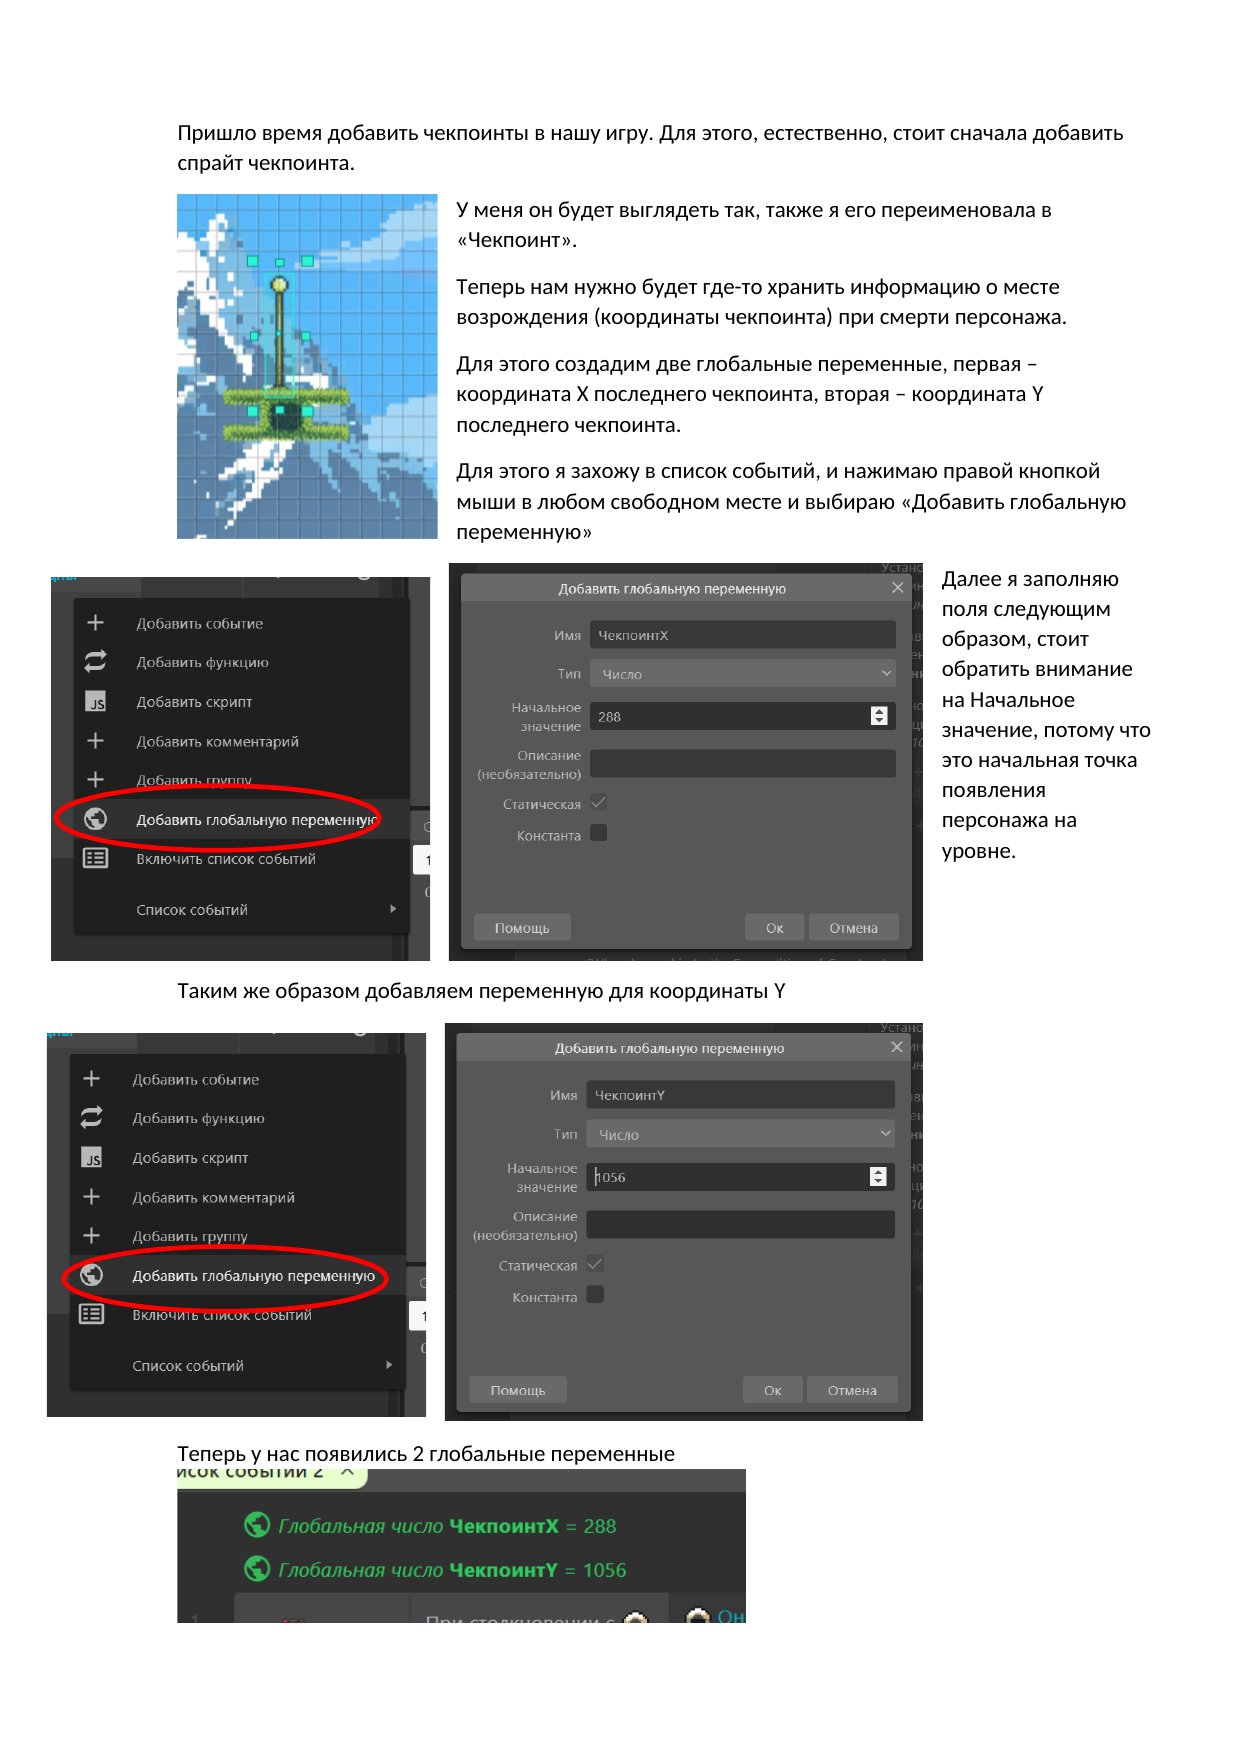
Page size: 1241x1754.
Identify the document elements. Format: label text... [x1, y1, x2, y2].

picture [177, 194, 438, 539]
text Теперь нам нужно будет где-то хранить информацию о месте возрождения (координаты чекпоинта) при смерти персонажа. [438, 272, 1152, 331]
text У меня он будет выглядеть так, также я его переименовала в «Чекпоинт». [438, 195, 1152, 253]
text Для этого создадим две глобальные переменные, первая – координата X последнего чекпоинта, вторая – координата Y последнего чекпоинта. [438, 349, 1152, 438]
text Далее я заполняю поля следующим образом, стоит обратить внимание на Начальное значение, потому что это начальная точка появления персонажа на уровне. [923, 564, 1152, 864]
picture [444, 1023, 923, 1421]
picture [177, 1469, 746, 1623]
picture [46, 1033, 427, 1417]
picture [448, 563, 923, 961]
text Для этого я захожу в список событий, и нажимаю правой кнопкой мыши в любом свободном месте и выбираю «Добавить глобальную переменную» [177, 457, 1152, 545]
text Пришло время добавить чекпоинты в нашу игру. Для этого, естественно, стоит сначала добавить спрайт чекпоинта. [177, 118, 1152, 176]
text Далее я заполняю поля следующим образом, стоит обратить внимание на Начальное значение, потому что это начальная точка появления персонажа на уровне. [177, 564, 448, 864]
picture [51, 577, 431, 961]
text Таким же образом добавляем переменную для координаты Y [177, 976, 1152, 1004]
